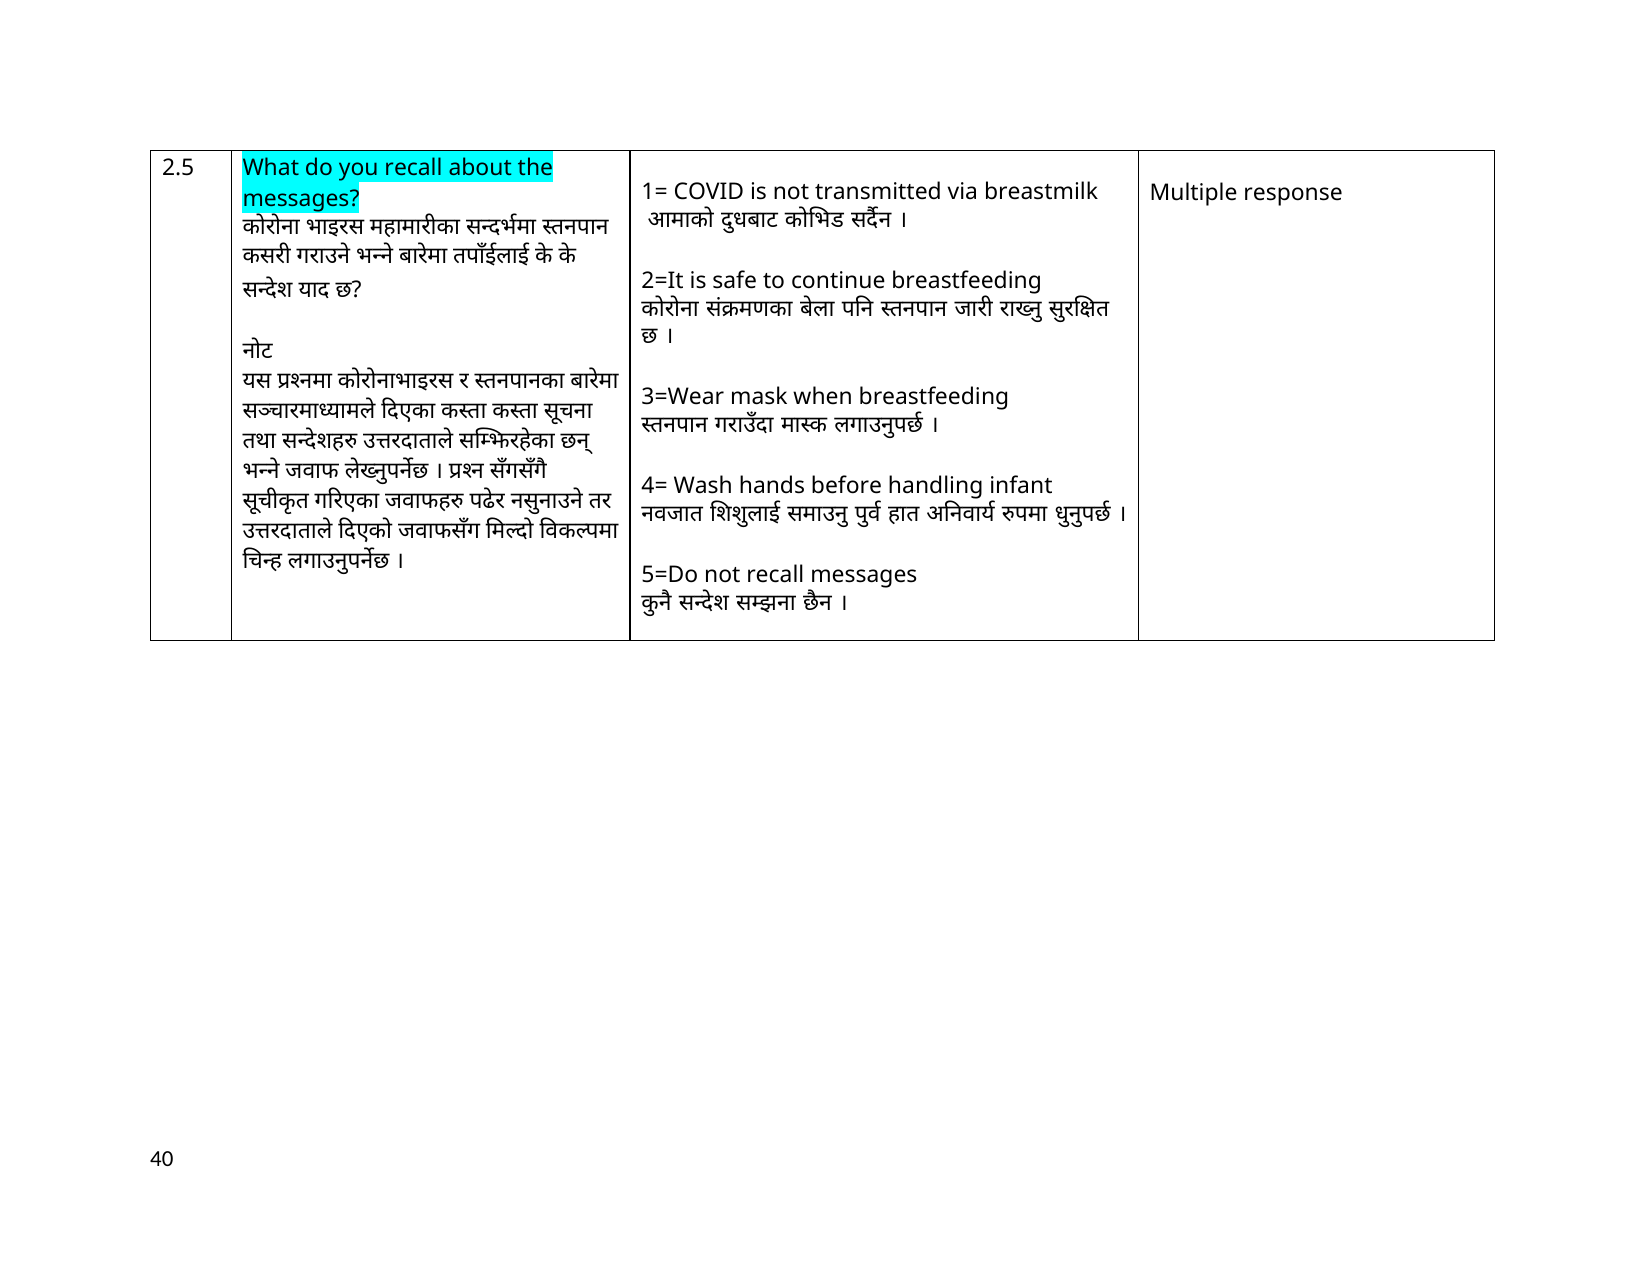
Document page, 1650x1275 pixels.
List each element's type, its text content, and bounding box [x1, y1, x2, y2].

table_cell 2.5 [151, 151, 231, 640]
table_cell 1= COVID is not transmitted via breastmilk आमाको दुधबाट कोभिड सर्दैन । 2=It is safe to continue breastfeeding कोरोना संक्रमणका बेला पनि स्तनपान जारी राख्नु सुरक्षित छ । 3=Wear mask when breastfeeding स्तनपान गराउँदा मास्क लगा‍उनुपर्छ । 4= Wash hands before handling infant नवजात शिशुलाई समाउनु पुर्व हात अनिवार्य रुपमा धुनुपर्छ । 5=Do not recall messages कुनै सन्देश सम्झना छैन । [631, 151, 1138, 640]
table_cell Multiple response [1139, 151, 1494, 640]
table_cell What do you recall about the messages? कोरोना भाइरस महामारीका सन्दर्भमा स्तनपान कसरी गराउने भन्ने बारेमा तपाँईलाई के के सन्देश याद छ? नोट यस प्रश्नमा कोरोनाभाइरस र स्तनपानका बारेमा सञ्चारमाध्यामले दिएका कस्ता कस्ता सूचना तथा सन्देशहरु उत्तरदाताले सम्झिरहेका छन् भन्ने जवाफ लेख्नुपर्नेछ । प्रश्न सँगसँगै सूचीकृत गरिएका जवाफहरु पढेर नसुनाउने तर उत्तरदाताले दिएको जवाफसँग मिल्दो विकल्पमा चिन्ह लगाउनुपर्नेछ । [232, 151, 629, 640]
